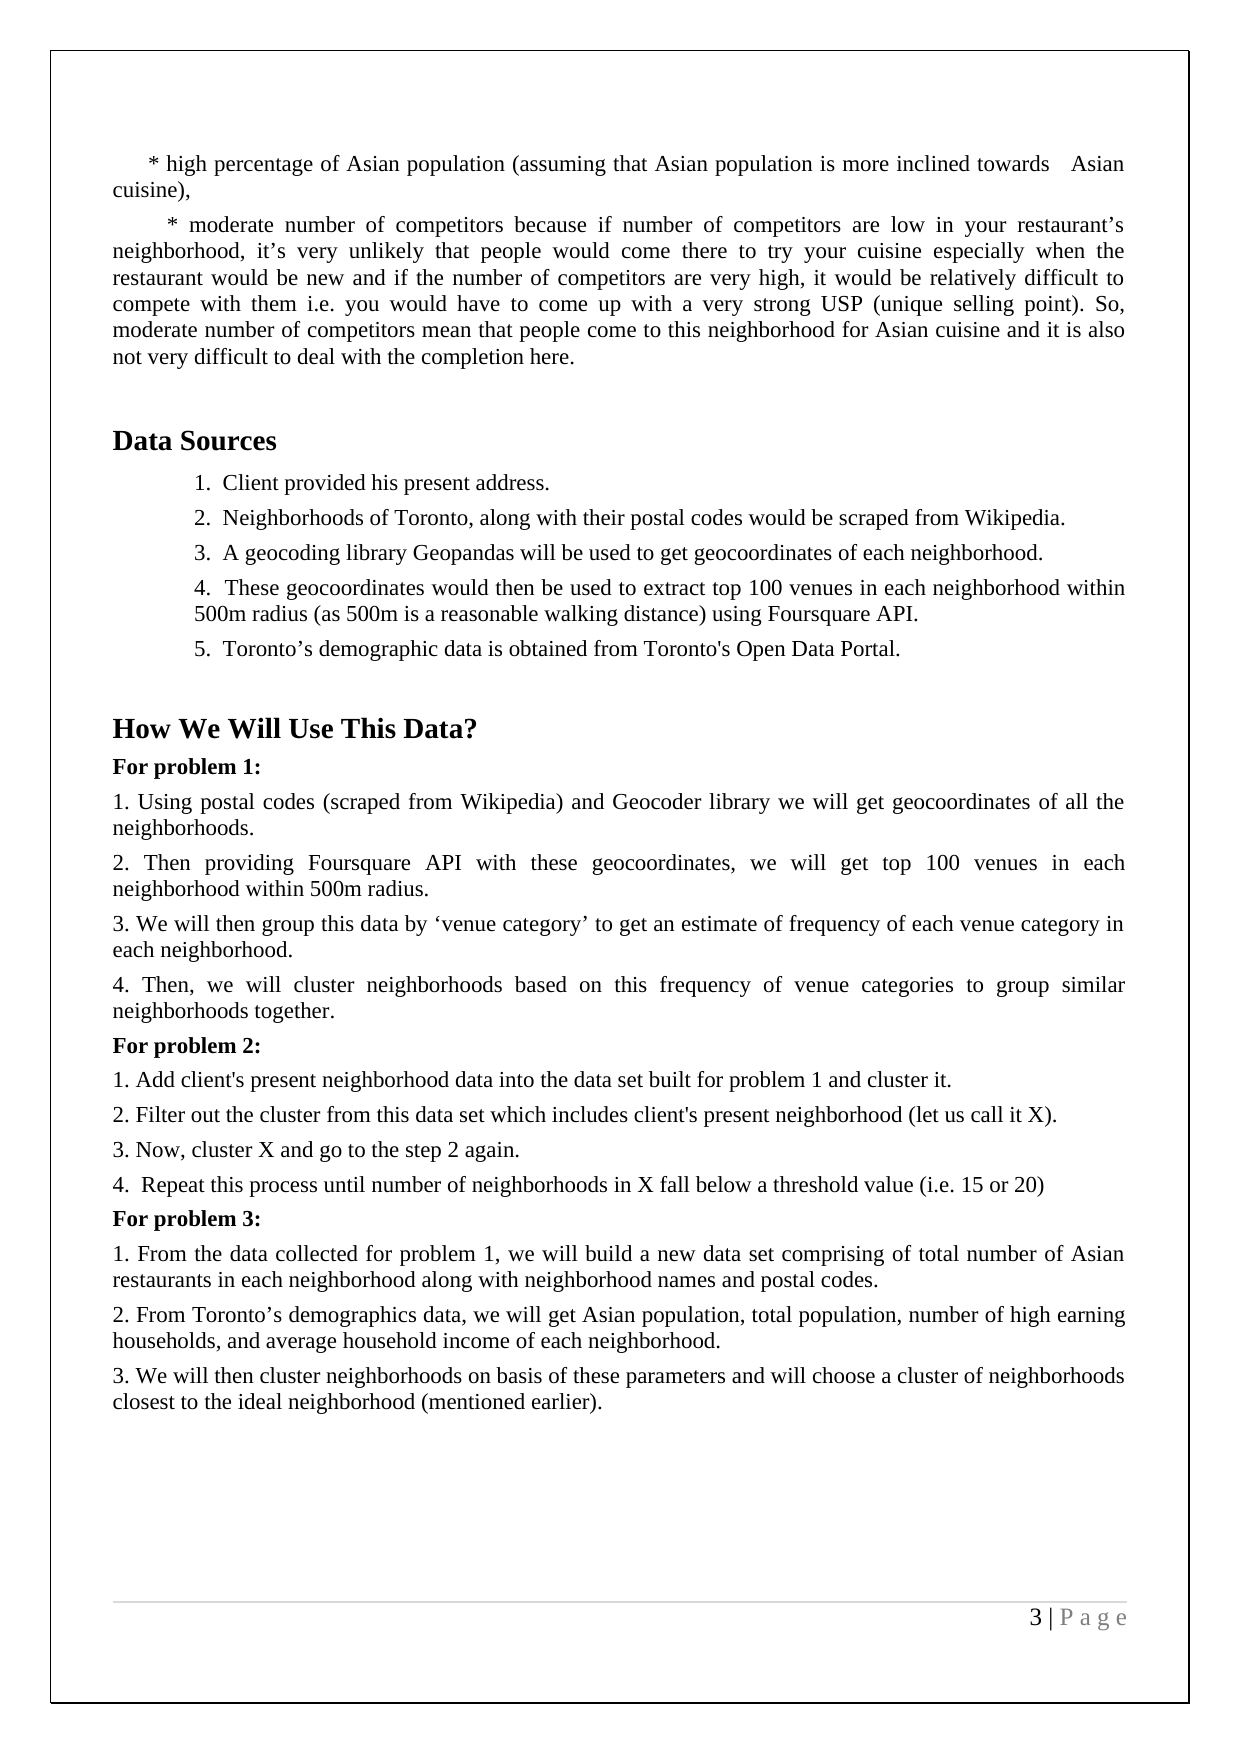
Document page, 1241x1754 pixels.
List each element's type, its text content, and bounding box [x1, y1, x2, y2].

text 3. A geocoding library Geopandas will be used to get geocoordinates of each neighborhood. [194, 539, 1127, 565]
text 1. From the data collected for problem 1, we will build a new data set comprising of total number of Asian restaurants in each neighborhood along with neighborhood names and postal codes. [112, 1240, 1127, 1293]
text For problem 3: [112, 1205, 1127, 1232]
text 1. Client provided his present address. [194, 469, 1127, 496]
text 3. We will then cluster neighborhoods on basis of these parameters and will choose a cluster of neighborhoods closest to the ideal neighborhood (mentioned earlier). [112, 1362, 1127, 1415]
text For problem 2: [112, 1032, 1127, 1058]
text 4. Repeat this process until number of neighborhoods in X fall below a threshold value (i.e. 15 or 20) [112, 1171, 1127, 1197]
text How We Will Use This Data? [112, 711, 1127, 745]
text 2. Filter out the cluster from this data set which includes client's present neighborhood (let us call it X). [112, 1101, 1127, 1128]
text For problem 1: [112, 753, 1127, 779]
text 4. These geocoordinates would then be used to extract top 100 venues in each neighborhood within 500m radius (as 500m is a reasonable walking distance) using Foursquare API. [194, 573, 1127, 626]
subtitle Data Sources [112, 423, 1127, 457]
text 3. We will then group this data by ‘venue category’ to get an estimate of frequency of each venue category in each neighborhood. [112, 910, 1127, 962]
text 2. Neighborhoods of Toronto, along with their postal codes would be scraped from Wikipedia. [194, 504, 1127, 531]
text * high percentage of Asian population (assuming that Asian population is more inclined towards Asian cuisine), [112, 150, 1127, 203]
text * moderate number of competitors because if number of competitors are low in your restaurant’s neighborhood, it’s very unlikely that people would come there to try your cuisine especially when the restaurant would be new and if the number of competitors are very high, it would be relatively difficult to compete with them i.e. you would have to come up with a very strong USP (unique selling point). So, moderate number of competitors mean that people come to this neighborhood for Asian cuisine and it is also not very difficult to deal with the completion here. [112, 211, 1127, 369]
text 1. Add client's present neighborhood data into the data set built for problem 1 and cluster it. [112, 1067, 1127, 1093]
text 3. Now, cluster X and go to the step 2 again. [112, 1136, 1127, 1162]
text 4. Then, we will cluster neighborhoods based on this frequency of venue categories to group similar neighborhoods together. [112, 971, 1127, 1023]
text 2. From Toronto’s demographics data, we will get Asian population, total population, number of high earning households, and average household income of each neighborhood. [112, 1301, 1127, 1354]
text 1. Using postal codes (scraped from Wikipedia) and Geocoder library we will get geocoordinates of all the neighborhoods. [112, 788, 1127, 840]
text 2. Then providing Foursquare API with these geocoordinates, we will get top 100 venues in each neighborhood within 500m radius. [112, 849, 1127, 901]
text 5. Toronto’s demographic data is obtained from Toronto's Open Data Portal. [194, 634, 1127, 661]
